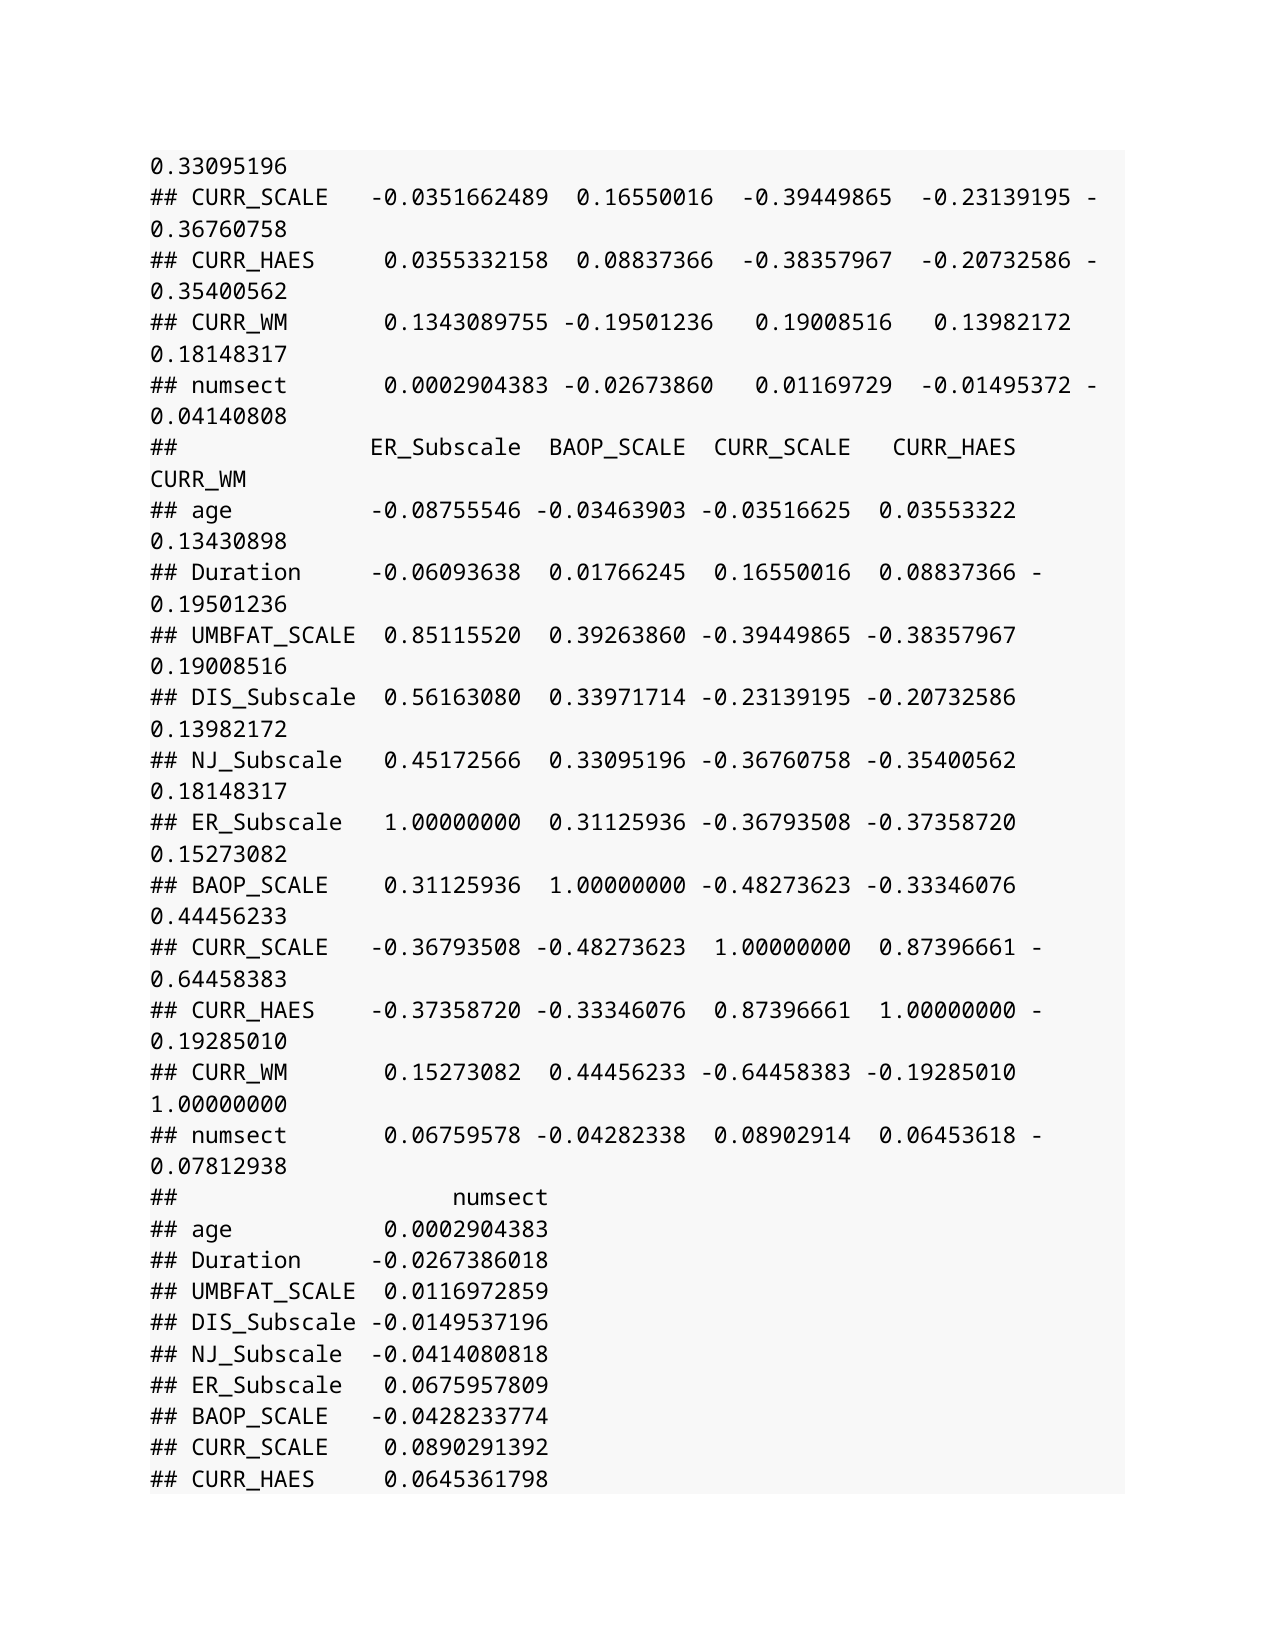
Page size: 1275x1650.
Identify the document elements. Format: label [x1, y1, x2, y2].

text [150, 150, 1125, 1494]
